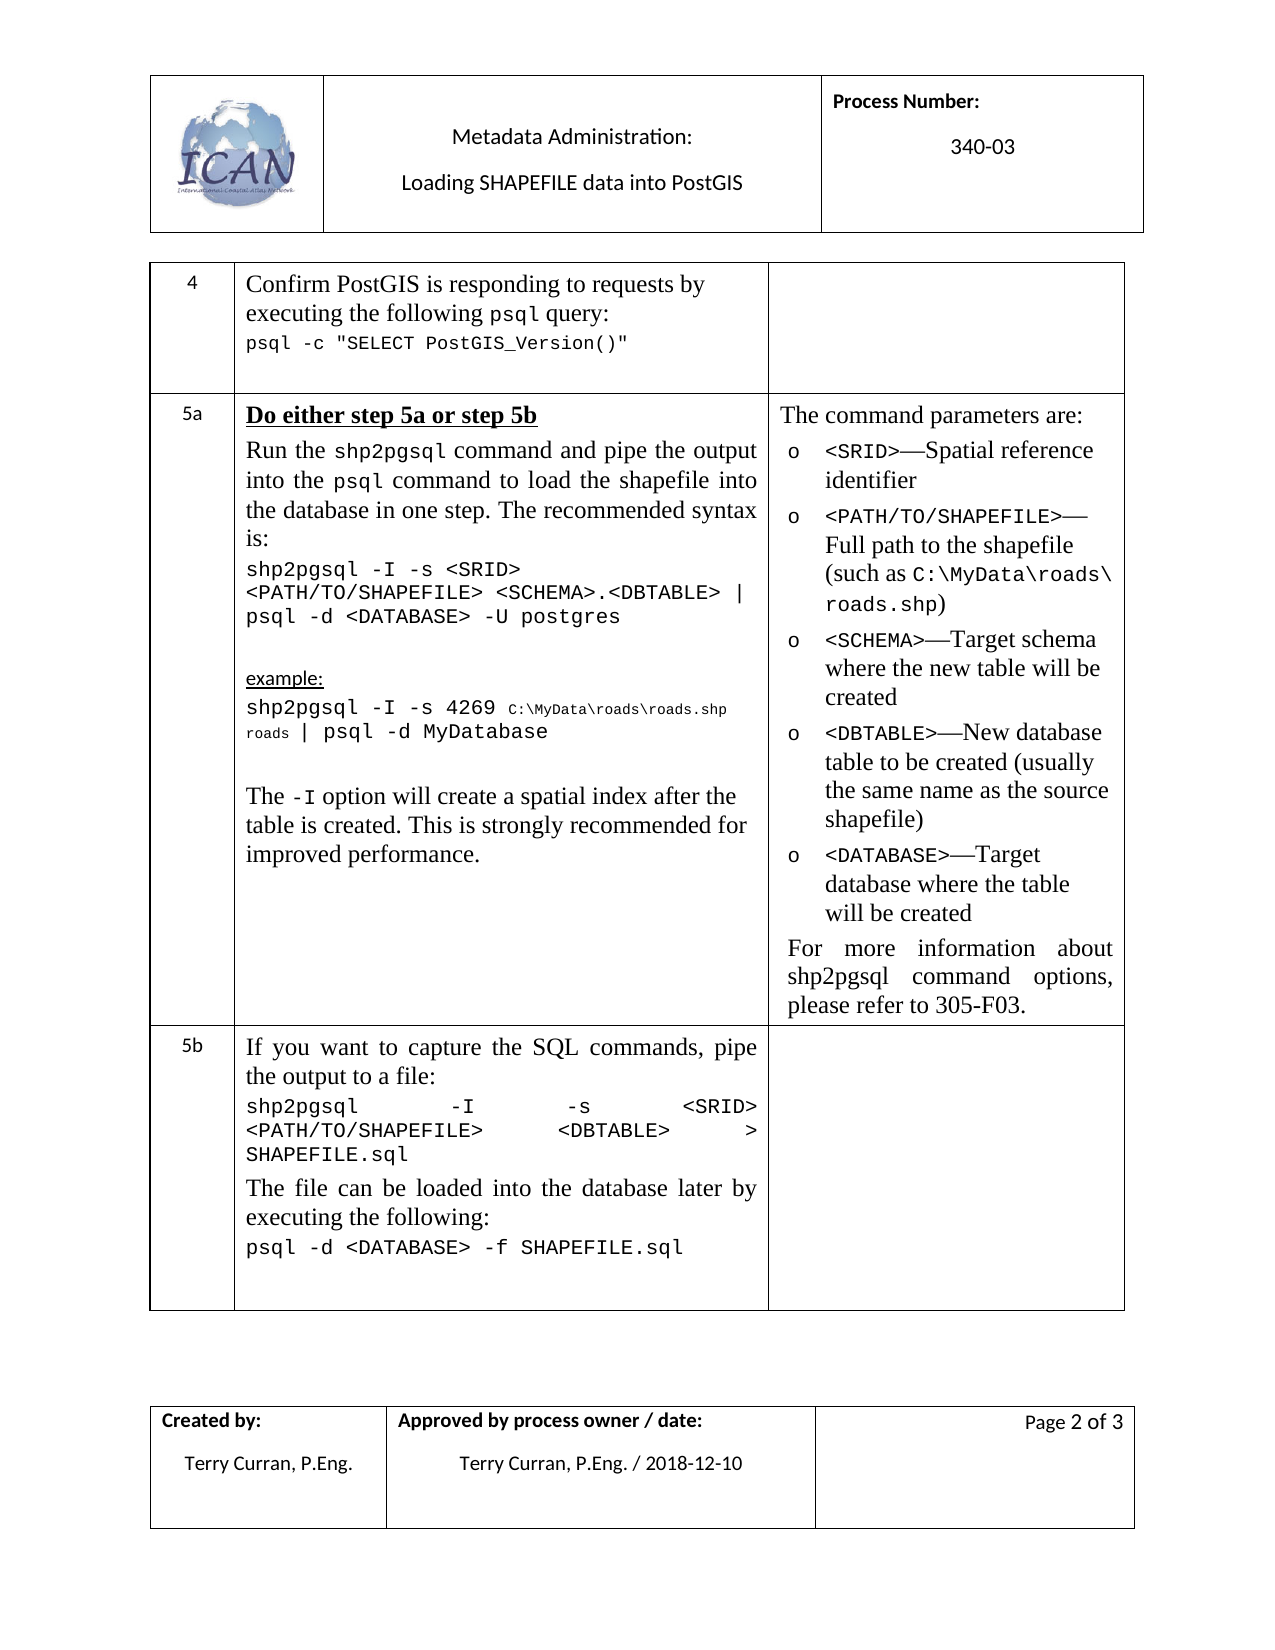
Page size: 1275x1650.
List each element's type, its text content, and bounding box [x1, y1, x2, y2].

table_cell 5b [151, 1026, 234, 1310]
table_cell 5a [151, 394, 234, 1025]
table_cell Confirm PostGIS is responding to requests by executing the following psql query: psql -c "SELECT PostGIS_Version()" [235, 263, 768, 393]
table_cell 4 [151, 263, 234, 393]
table_cell The command parameters are: <SRID>—Spatial reference identifier <PATH/TO/SHAPEFILE>—Full path to the shapefile (such as C:\MyData\roads\roads.shp) <SCHEMA>—Target schema where the new table will be created <DBTABLE>—New database table to be created (usually the same name as the source shapefile) <DATABASE>—Target database where the table will be created For more information about shp2pgsql command options, please refer to 305-F03. [769, 394, 1124, 1025]
table_cell If you want to capture the SQL commands, pipe the output to a file: shp2pgsql -I -s <SRID> <PATH/TO/SHAPEFILE> <DBTABLE> > SHAPEFILE.sql The file can be loaded into the database later by executing the following: psql -d <DATABASE> -f SHAPEFILE.sql [235, 1026, 768, 1310]
picture [160, 97, 311, 210]
table_cell [769, 263, 1124, 393]
table_cell [769, 1026, 1124, 1310]
table_cell Do either step 5a or step 5b Run the shp2pgsql command and pipe the output into the psql command to load the shapefile into the database in one step. The recommended syntax is: shp2pgsql -I -s <SRID> <PATH/TO/SHAPEFILE> <SCHEMA>.<DBTABLE> | psql -d <DATABASE> -U postgres example: shp2pgsql -I -s 4269 C:\MyData\roads\roads.shp roads | psql -d MyDatabase The -I option will create a spatial index after the table is created. This is strongly recommended for improved performance. [235, 394, 768, 1025]
